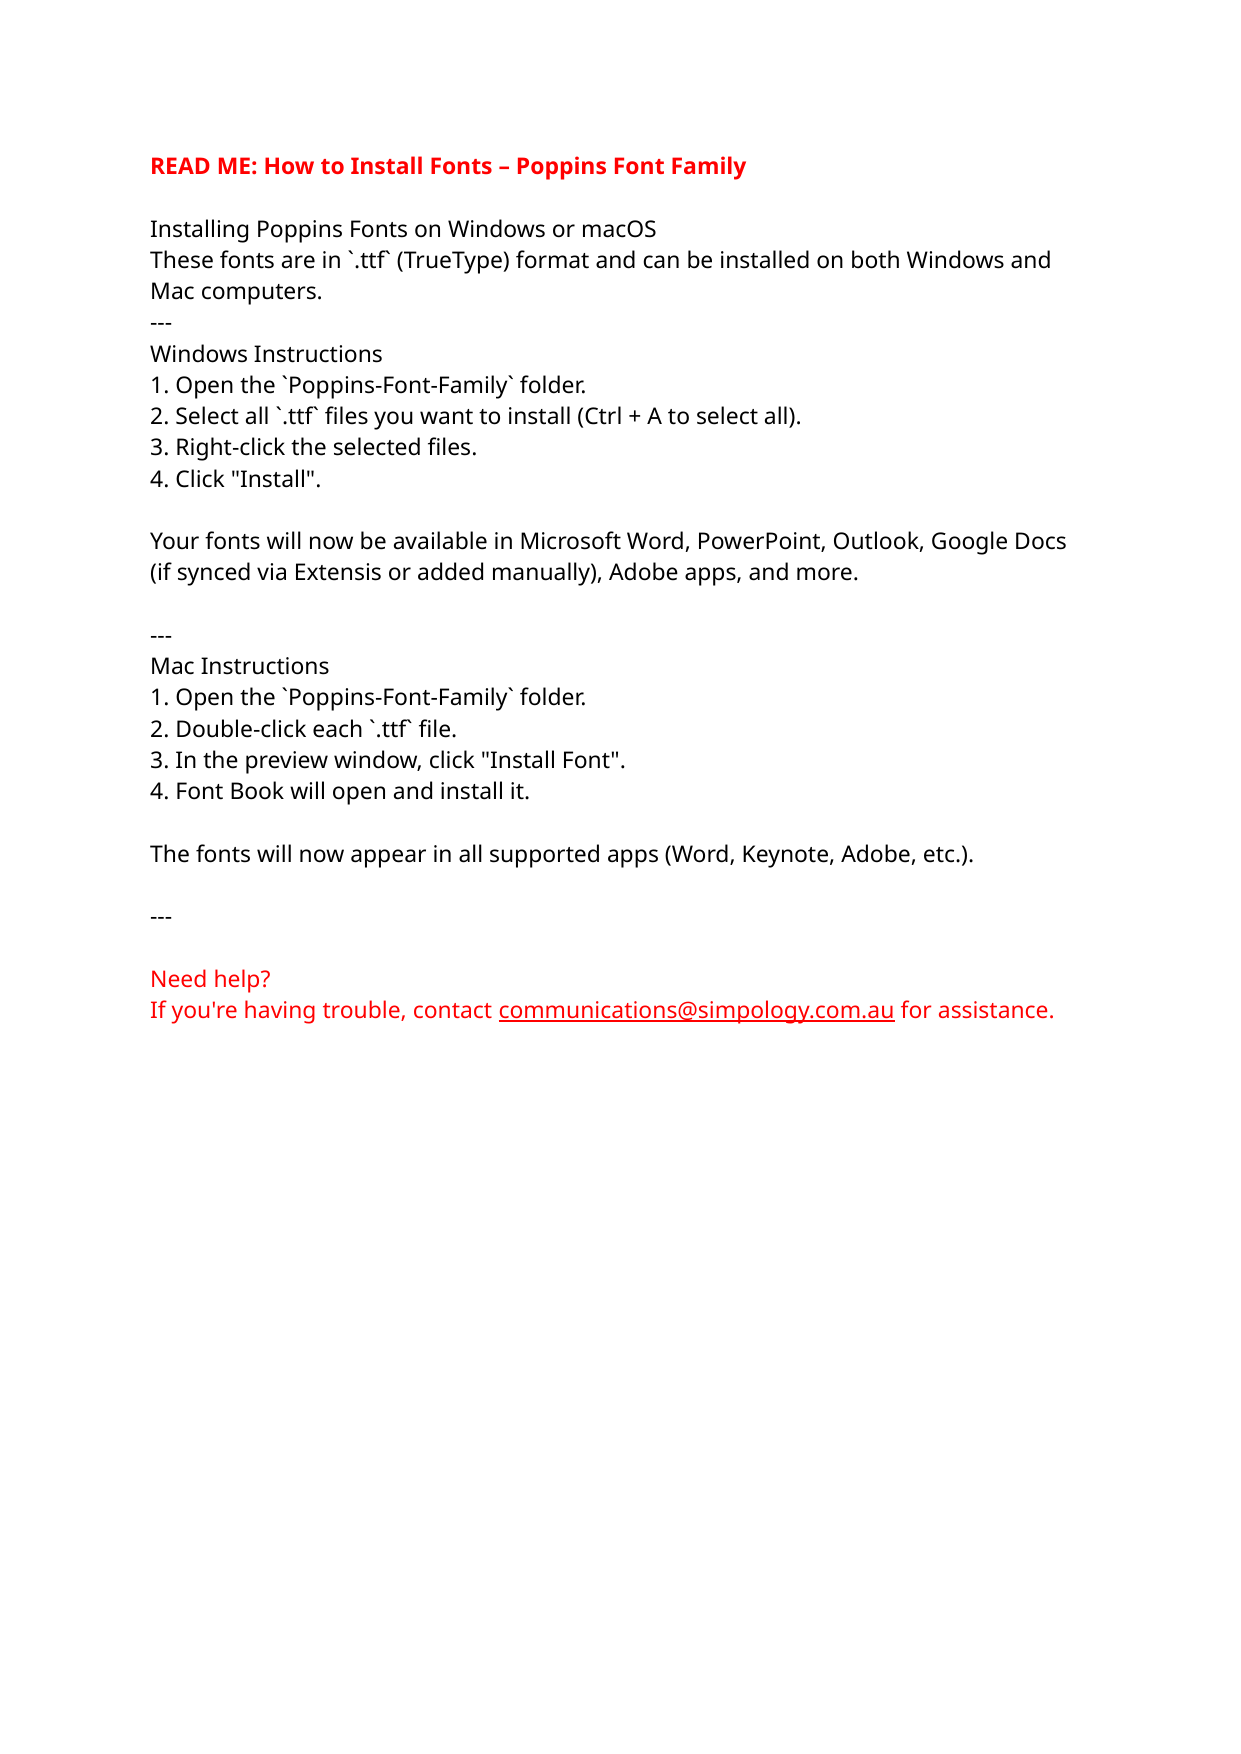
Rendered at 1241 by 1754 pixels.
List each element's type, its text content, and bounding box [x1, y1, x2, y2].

text 3. Right-click the selected files. [150, 431, 1090, 462]
text These fonts are in `.ttf` (TrueType) format and can be installed on both Windows and Mac computers. [150, 244, 1090, 306]
text Your fonts will now be available in Microsoft Word, PowerPoint, Outlook, Google Docs (if synced via Extensis or added manually), Adobe apps, and more. [150, 525, 1090, 587]
text Mac Instructions [150, 650, 1090, 681]
text Windows Instructions [150, 337, 1090, 369]
text If you're having trouble, contact communications@simpology.com.au for assistance. [150, 994, 1090, 1025]
text Need help? [150, 962, 1090, 994]
text 2. Double-click each `.ttf` file. [150, 712, 1090, 744]
text --- [150, 619, 1090, 650]
text Installing Poppins Fonts on Windows or macOS [150, 212, 1090, 244]
text 4. Click "Install". [150, 462, 1090, 494]
text 1. Open the `Poppins-Font-Family` folder. [150, 681, 1090, 712]
text READ ME: How to Install Fonts – Poppins Font Family [150, 150, 1090, 181]
text 2. Select all `.ttf` files you want to install (Ctrl + A to select all). [150, 400, 1090, 431]
text The fonts will now appear in all supported apps (Word, Keynote, Adobe, etc.). [150, 837, 1090, 869]
text 1. Open the `Poppins-Font-Family` folder. [150, 369, 1090, 400]
text 4. Font Book will open and install it. [150, 775, 1090, 806]
text --- [150, 900, 1090, 931]
text 3. In the preview window, click "Install Font". [150, 744, 1090, 775]
text --- [150, 306, 1090, 337]
